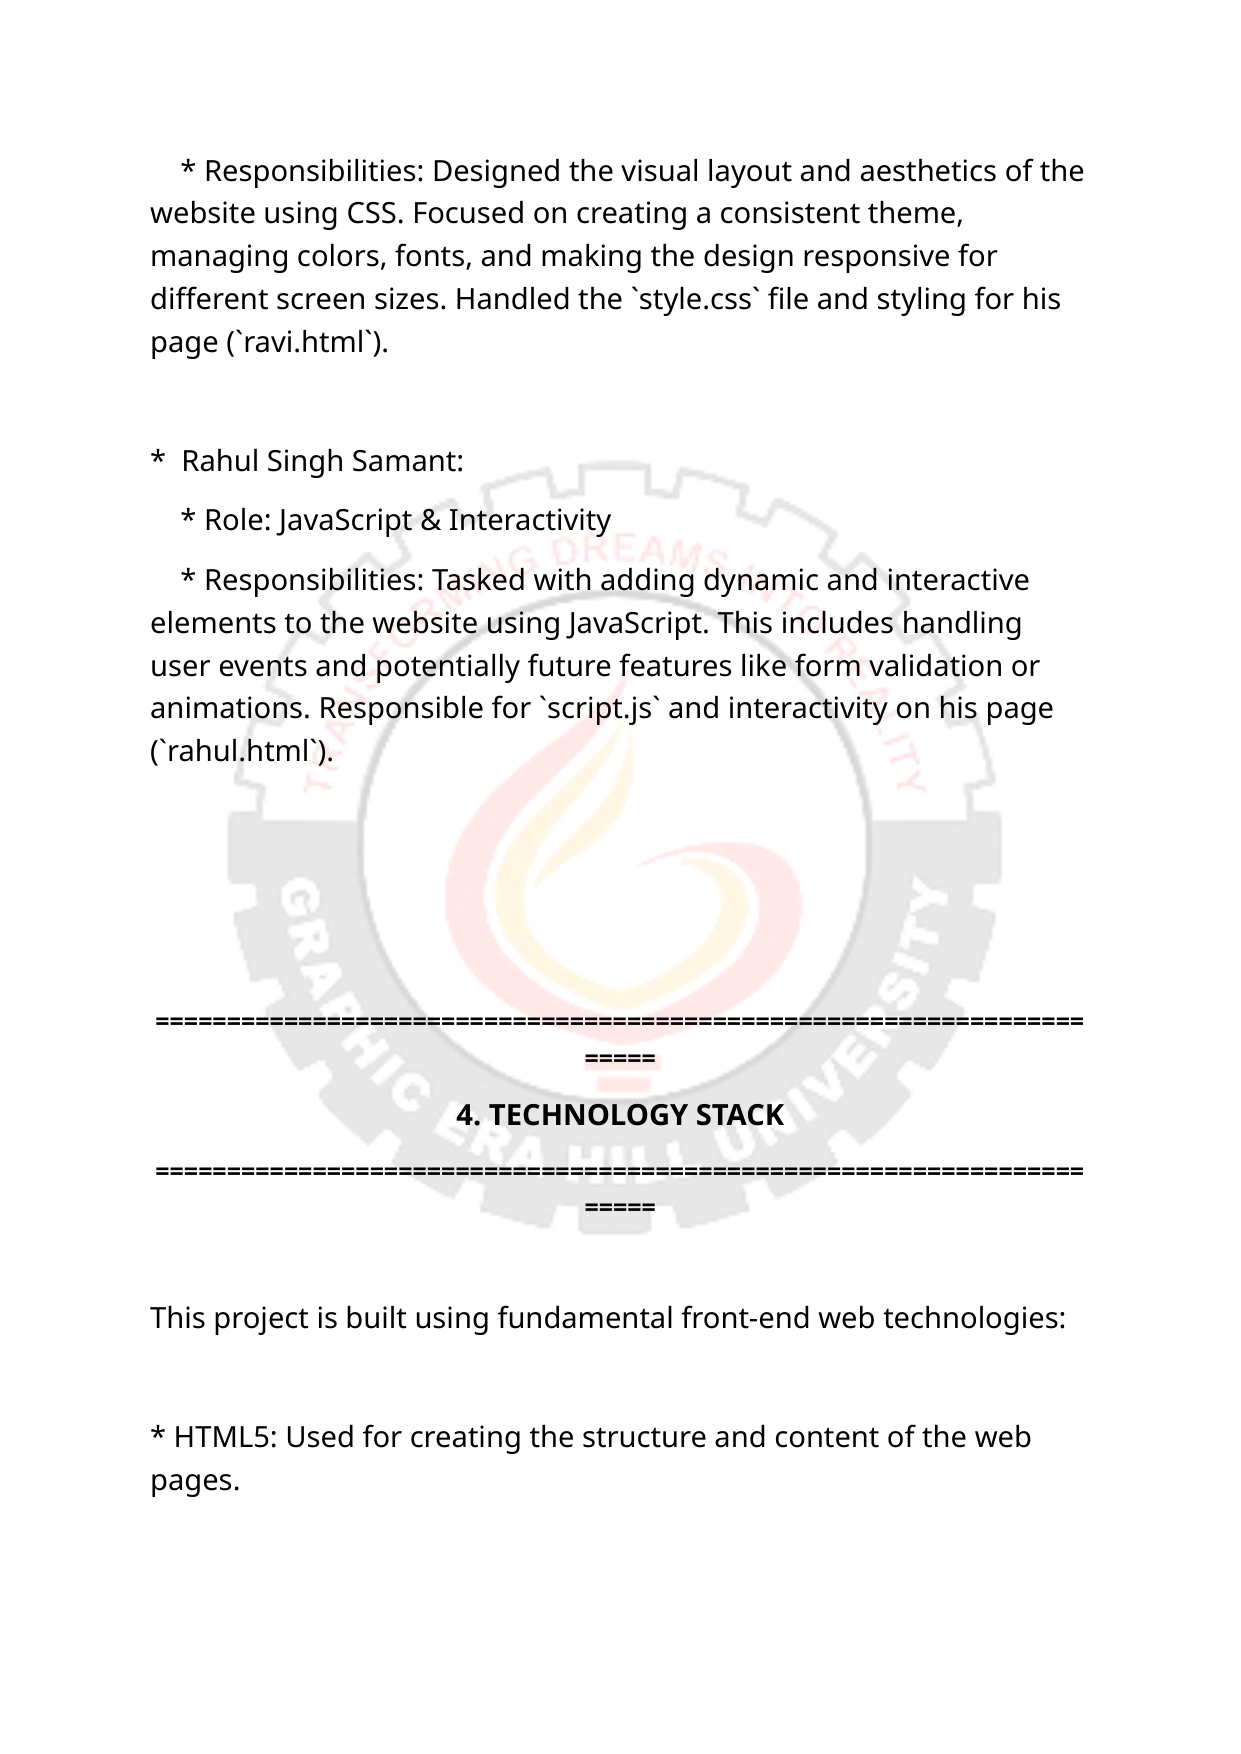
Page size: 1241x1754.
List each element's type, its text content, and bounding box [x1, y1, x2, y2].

text * Responsibilities: Designed the visual layout and aesthetics of the website using CSS. Focused on creating a consistent theme, managing colors, fonts, and making the design responsive for different screen sizes. Handled the `style.css` file and styling for his page (`ravi.html`). [150, 150, 1090, 361]
text 4. TECHNOLOGY STACK [150, 1094, 1090, 1133]
text * Role: JavaScript & Interactivity [150, 500, 1090, 539]
text ====================================================================== [150, 1153, 1090, 1224]
text * HTML5: Used for creating the structure and content of the web pages. [150, 1416, 1090, 1498]
text ====================================================================== [150, 1004, 1090, 1074]
text * Responsibilities: Tasked with adding dynamic and interactive elements to the website using JavaScript. This includes handling user events and potentially future features like form validation or animations. Responsible for `script.js` and interactivity on his page (`rahul.html`). [150, 559, 1090, 770]
text This project is built using fundamental front-end web technologies: [150, 1297, 1090, 1337]
text * Rahul Singh Samant: [150, 440, 1090, 480]
